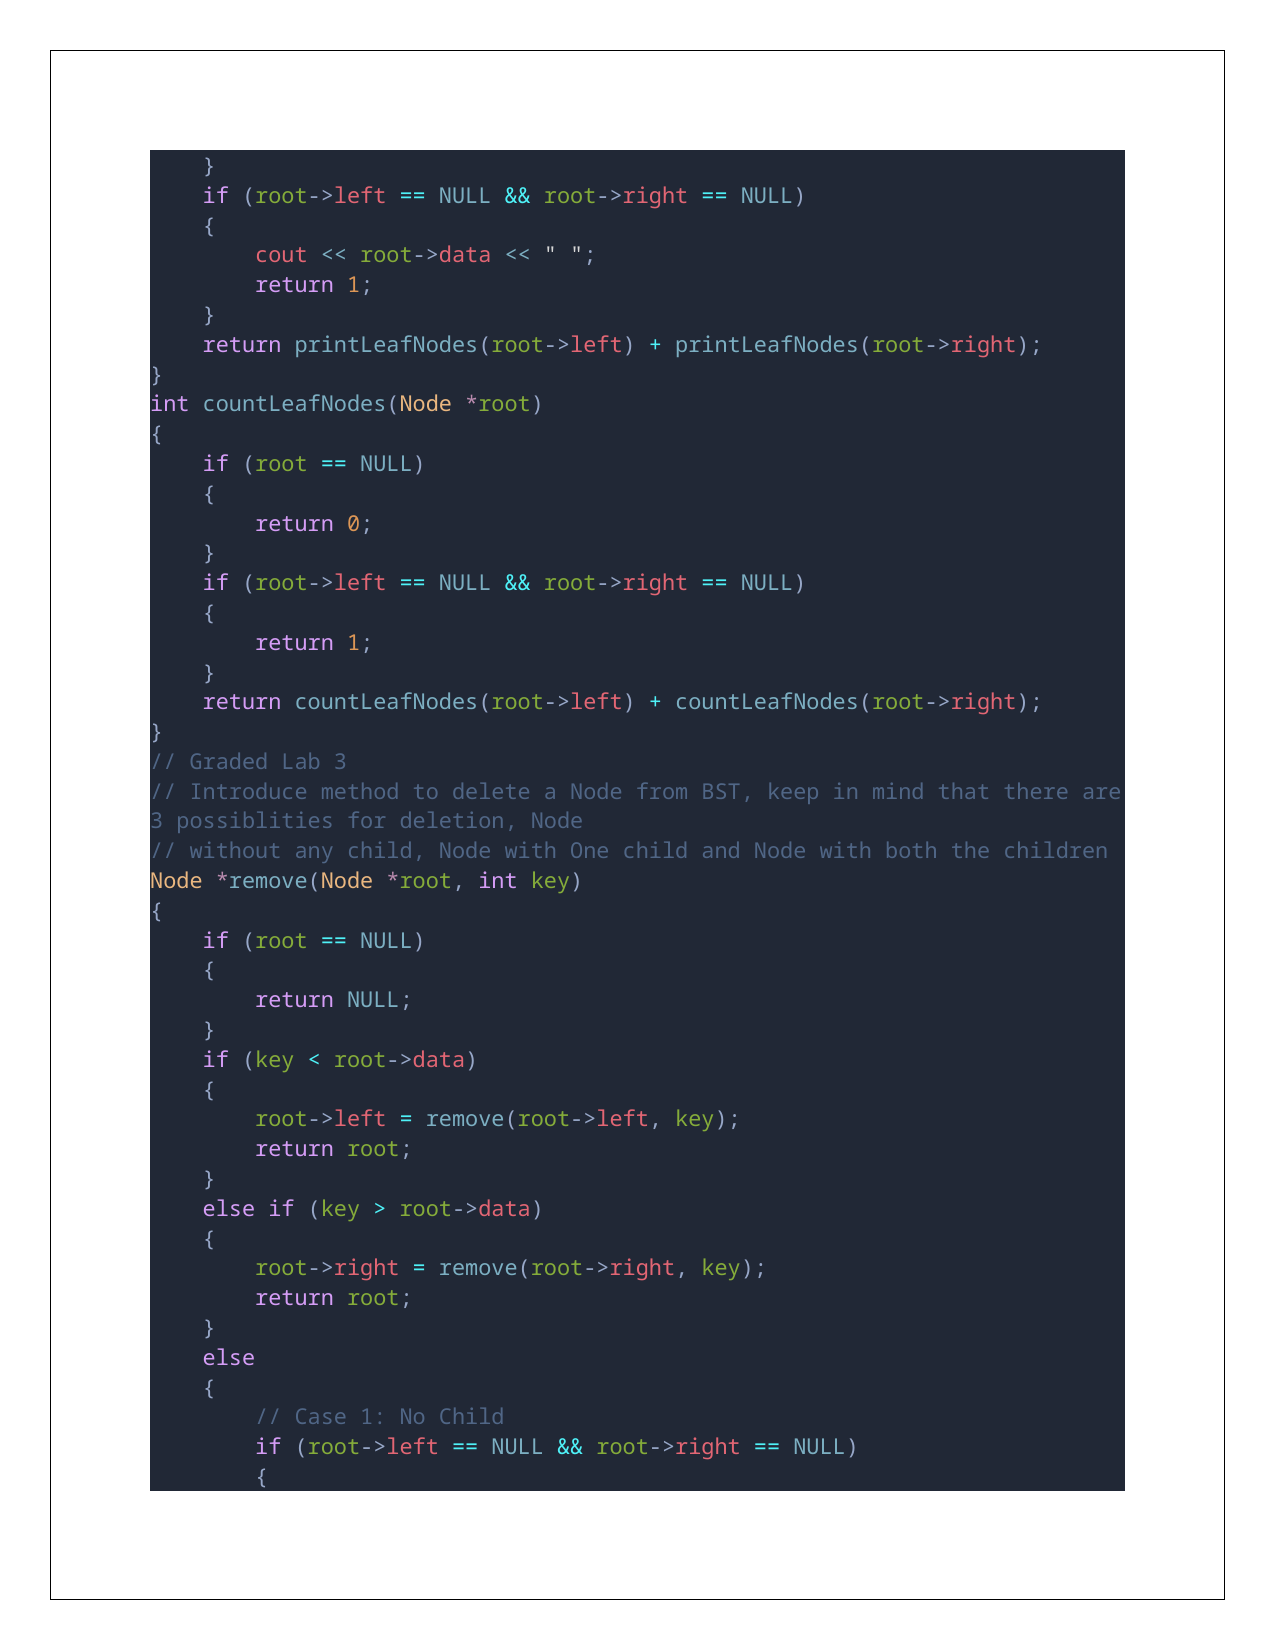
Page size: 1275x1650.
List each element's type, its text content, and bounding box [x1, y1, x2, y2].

text { [150, 209, 1125, 239]
text { [150, 895, 1125, 924]
text } [150, 656, 1125, 686]
text { [150, 1222, 1125, 1252]
text // Graded Lab 3 [150, 746, 1125, 776]
text if (root->left == NULL && root->right == NULL) [150, 567, 1125, 597]
text } [150, 1312, 1125, 1342]
text } [150, 1163, 1125, 1193]
text { [150, 1371, 1125, 1401]
text return root; [150, 1282, 1125, 1312]
text cout << root->data << " "; [150, 239, 1125, 269]
text else [150, 1342, 1125, 1371]
text int countLeafNodes(Node *root) [150, 388, 1125, 418]
text { [150, 597, 1125, 627]
text } [150, 716, 1125, 746]
text if (root->left == NULL && root->right == NULL) [150, 180, 1125, 209]
text } [150, 150, 1125, 180]
text Node *remove(Node *root, int key) [150, 865, 1125, 895]
text { [150, 478, 1125, 507]
text return NULL; [150, 984, 1125, 1014]
text return root; [150, 1133, 1125, 1163]
text return countLeafNodes(root->left) + countLeafNodes(root->right); [150, 686, 1125, 716]
text { [150, 954, 1125, 984]
text { [150, 1073, 1125, 1103]
text { [150, 1461, 1125, 1491]
text // Case 1: No Child [150, 1401, 1125, 1431]
text // Introduce method to delete a Node from BST, keep in mind that there are 3 possiblities for deletion, Node [150, 776, 1125, 835]
text } [150, 537, 1125, 567]
text if (root == NULL) [150, 448, 1125, 478]
text else if (key > root->data) [150, 1193, 1125, 1222]
text } [150, 1014, 1125, 1044]
text root->left = remove(root->left, key); [150, 1103, 1125, 1133]
text if (key < root->data) [150, 1044, 1125, 1073]
text // without any child, Node with One child and Node with both the children [150, 835, 1125, 865]
text if (root == NULL) [150, 924, 1125, 954]
text } [150, 299, 1125, 329]
text } [150, 358, 1125, 388]
text return printLeafNodes(root->left) + printLeafNodes(root->right); [150, 329, 1125, 358]
text return 1; [150, 269, 1125, 299]
text if (root->left == NULL && root->right == NULL) [150, 1431, 1125, 1461]
text return 1; [150, 627, 1125, 656]
text root->right = remove(root->right, key); [150, 1252, 1125, 1282]
text { [150, 418, 1125, 448]
text return 0; [150, 507, 1125, 537]
